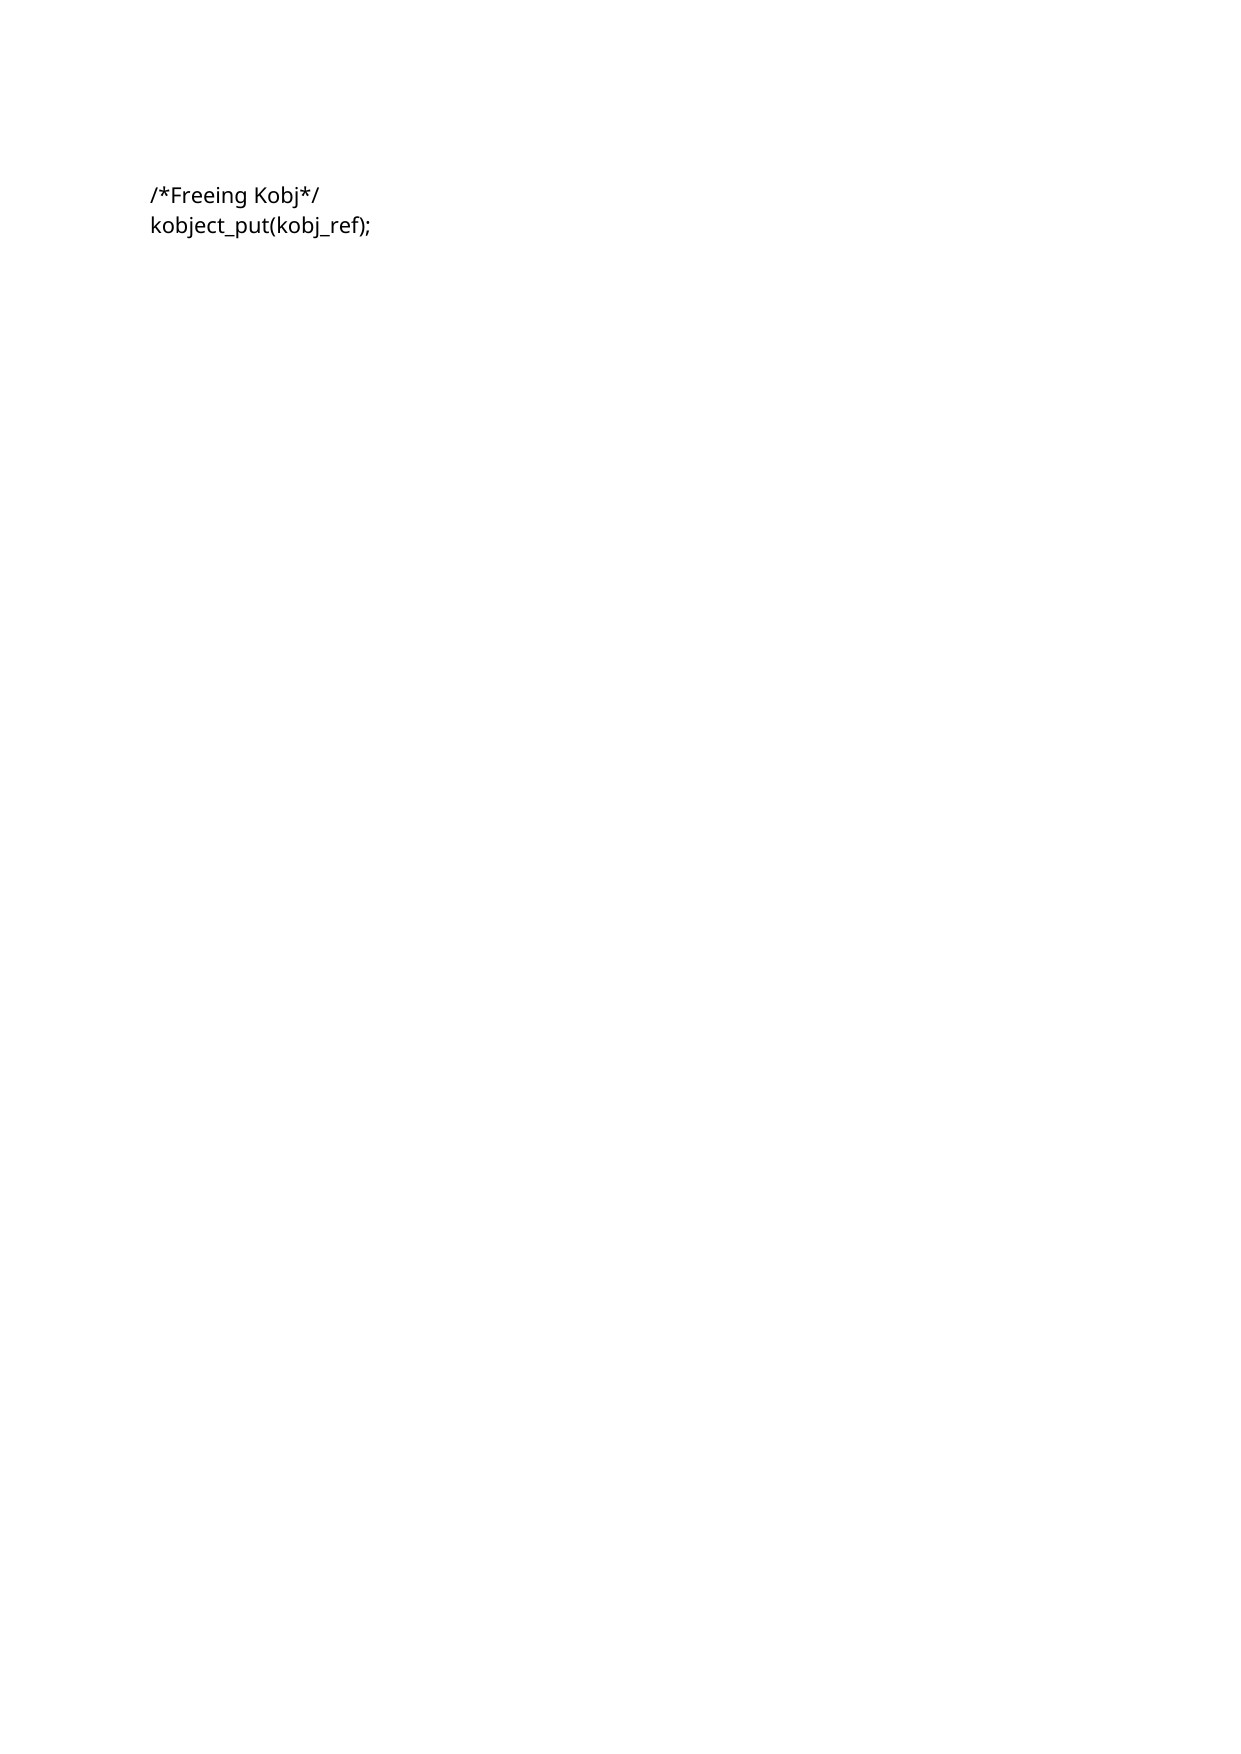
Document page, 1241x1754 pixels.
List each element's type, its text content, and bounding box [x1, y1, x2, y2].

text kobject_put(kobj_ref); [150, 209, 1090, 239]
text /*Freeing Kobj*/ [150, 180, 1090, 209]
